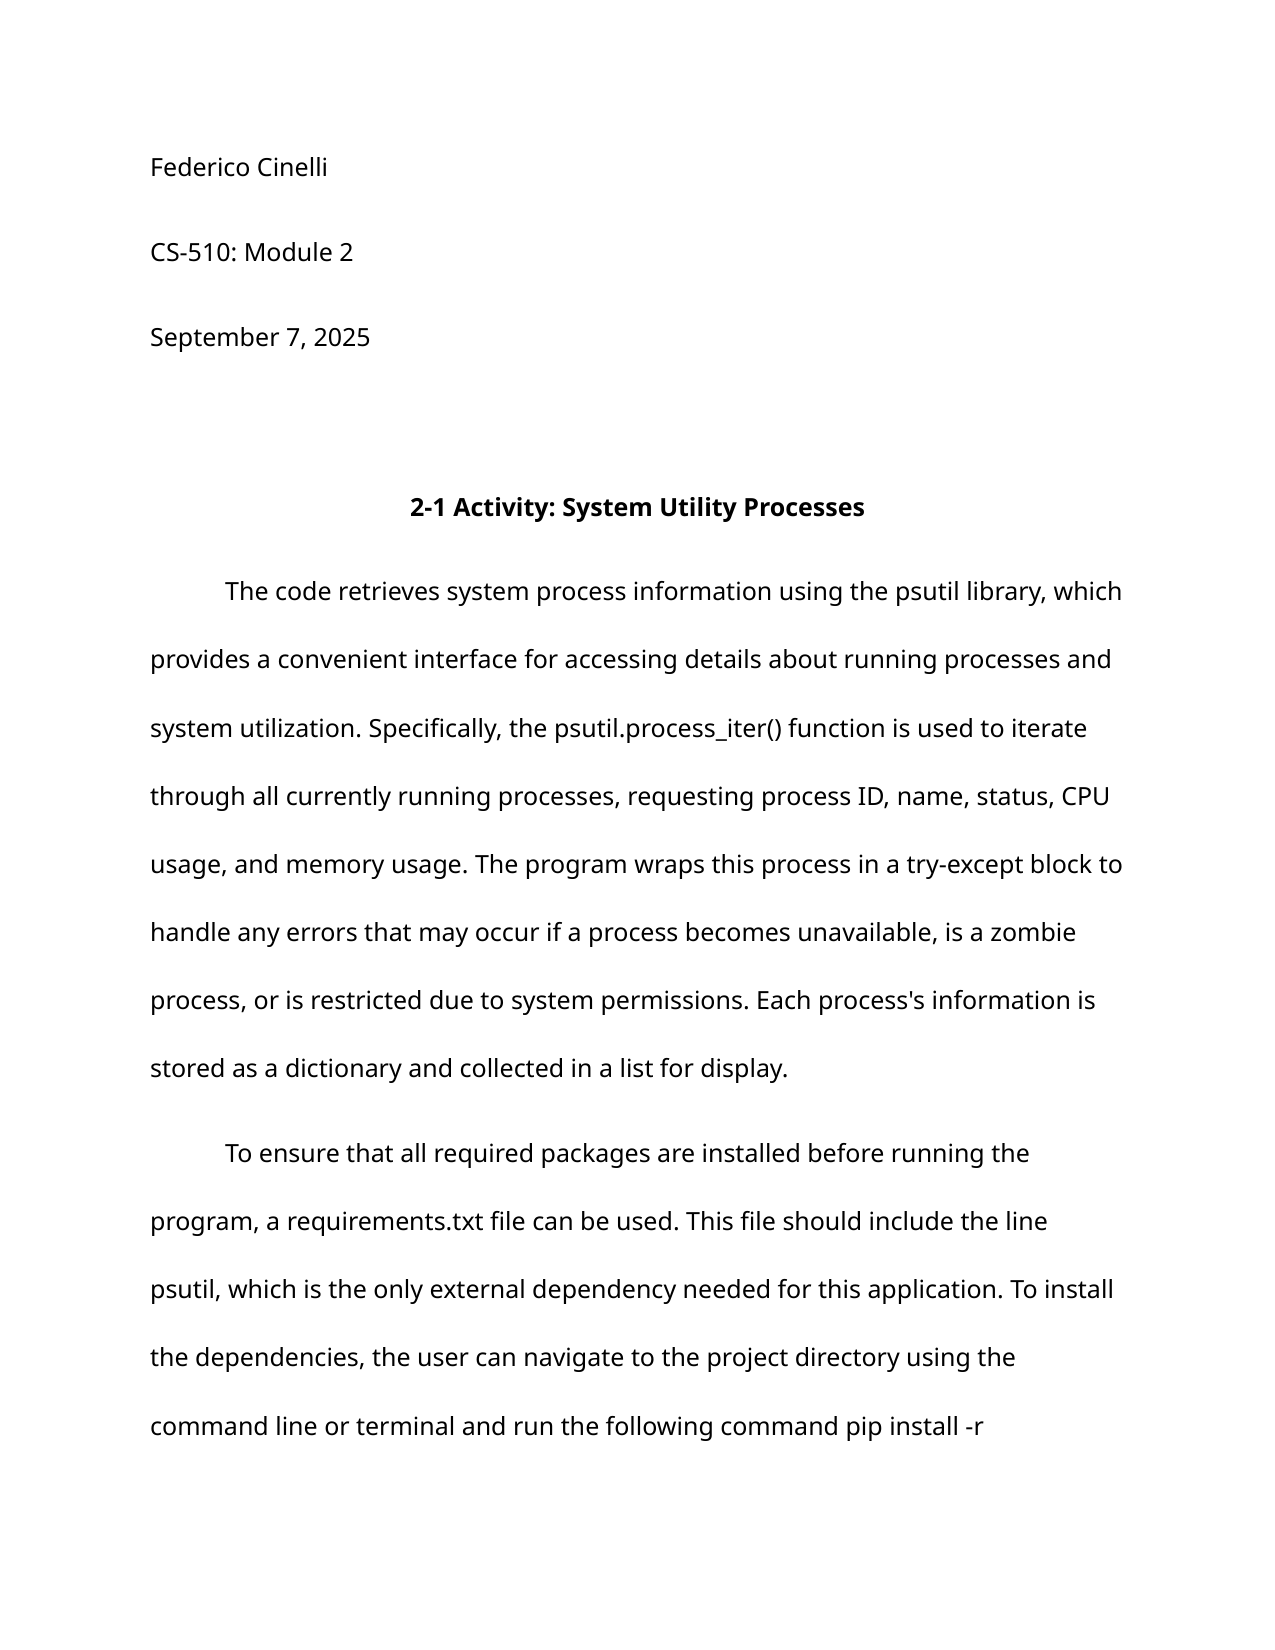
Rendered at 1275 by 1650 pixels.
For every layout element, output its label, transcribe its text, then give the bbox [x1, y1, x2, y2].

text The code retrieves system process information using the psutil library, which provides a convenient interface for accessing details about running processes and system utilization. Specifically, the psutil.process_iter() function is used to iterate through all currently running processes, requesting process ID, name, status, CPU usage, and memory usage. The program wraps this process in a try-except block to handle any errors that may occur if a process becomes unavailable, is a zombie process, or is restricted due to system permissions. Each process's information is stored as a dictionary and collected in a list for display. [150, 574, 1125, 1085]
text 2-1 Activity: System Utility Processes [150, 489, 1125, 523]
text CS-510: Module 2 [150, 235, 1125, 269]
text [150, 1136, 1125, 1442]
text Federico Cinelli [150, 150, 1125, 184]
text September 7, 2025 [150, 319, 1125, 354]
